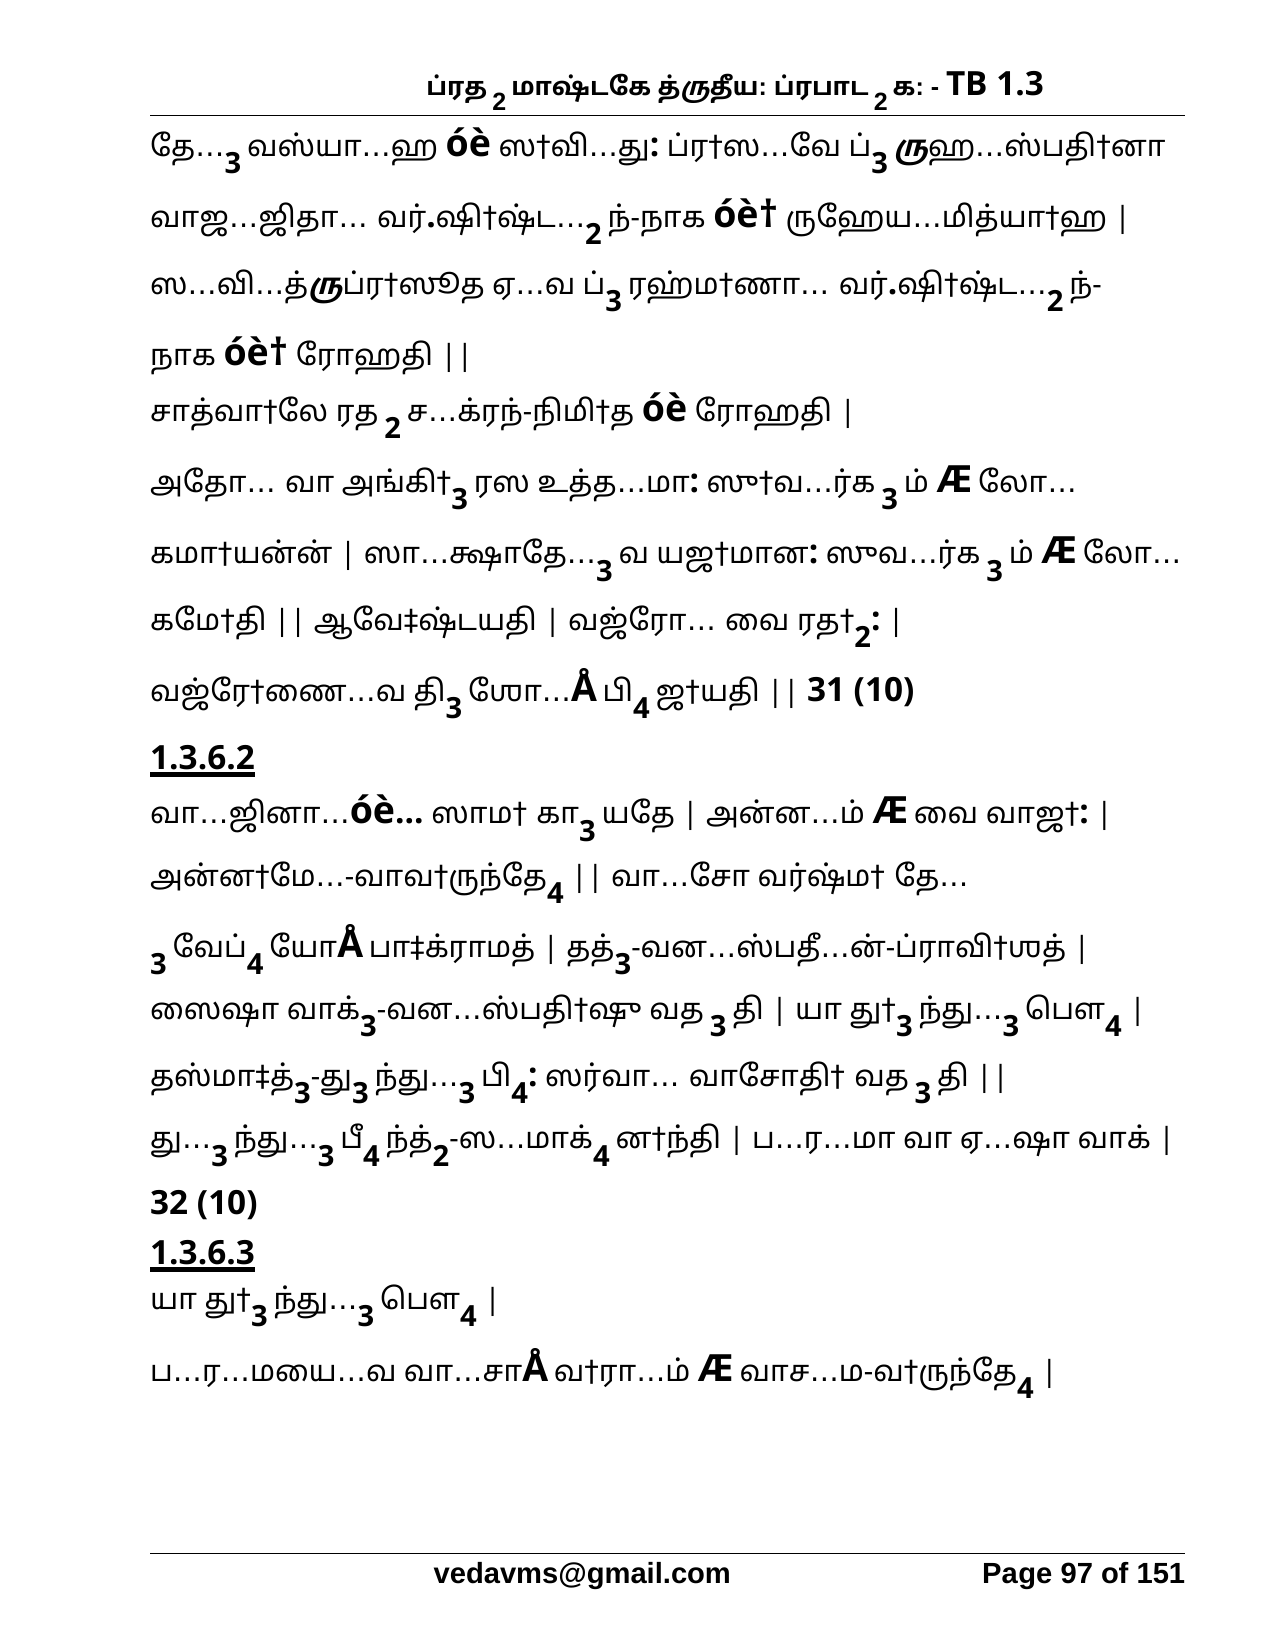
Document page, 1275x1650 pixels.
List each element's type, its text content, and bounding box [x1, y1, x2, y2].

text 1.3.6.2 [150, 734, 1185, 779]
text வா…ஜினா…óè… ஸாம† கா3யதே | அன்ன…ம் Æவை வாஜ†: | அன்ன†மே…-வாவ†ருந்தே4 || வா…சோ வர்ஷ்ம† தே…3வேப்4யோÅபா‡க்ராமத் | தத்3-வன…ஸ்பதீ…ன்-ப்ராவி†ஶத் | ஸைஷா வாக்3-வன…ஸ்பதி†ஷு வத3தி | யா து†3ந்து…3பௌ4 | தஸ்மா‡த்3-து3ந்து…3பி4: ஸர்வா… வாசோதி† வத3தி || து…3ந்து…3பீ4ந்த்2-ஸ…மாக்4ன†ந்தி | ப…ர…மா வா ஏ…ஷா வாக் | 32 (10) [150, 784, 1185, 1224]
text 1.3.6.3 [150, 1229, 1185, 1274]
text ப…ர…மயை…வ வா…சாÅவ†ரா…ம் Æவாச…ம-வ†ருந்தே4 | [150, 1341, 1185, 1407]
text சாத்வா†லே ரத2ச…க்ரந்-நிமி†தóè ரோஹதி | அதோ… வா அங்கி†3ரஸ உத்த…மா: ஸு†வ…ர்க3ம் Æலோ…கமா†யன்ன் | ஸா…க்ஷாதே…3வ யஜ†மான: ஸுவ…ர்க3ம் Æலோ…கமே†தி || ஆவே‡ஷ்டயதி | வஜ்ரோ… வை ரத†2: | வஜ்ரே†ணை…வ தி3ஶோ…Åபி4ஜ†யதி || 31 (10) [150, 381, 1185, 727]
text யா து†3ந்து…3பௌ4 | [150, 1279, 1185, 1335]
